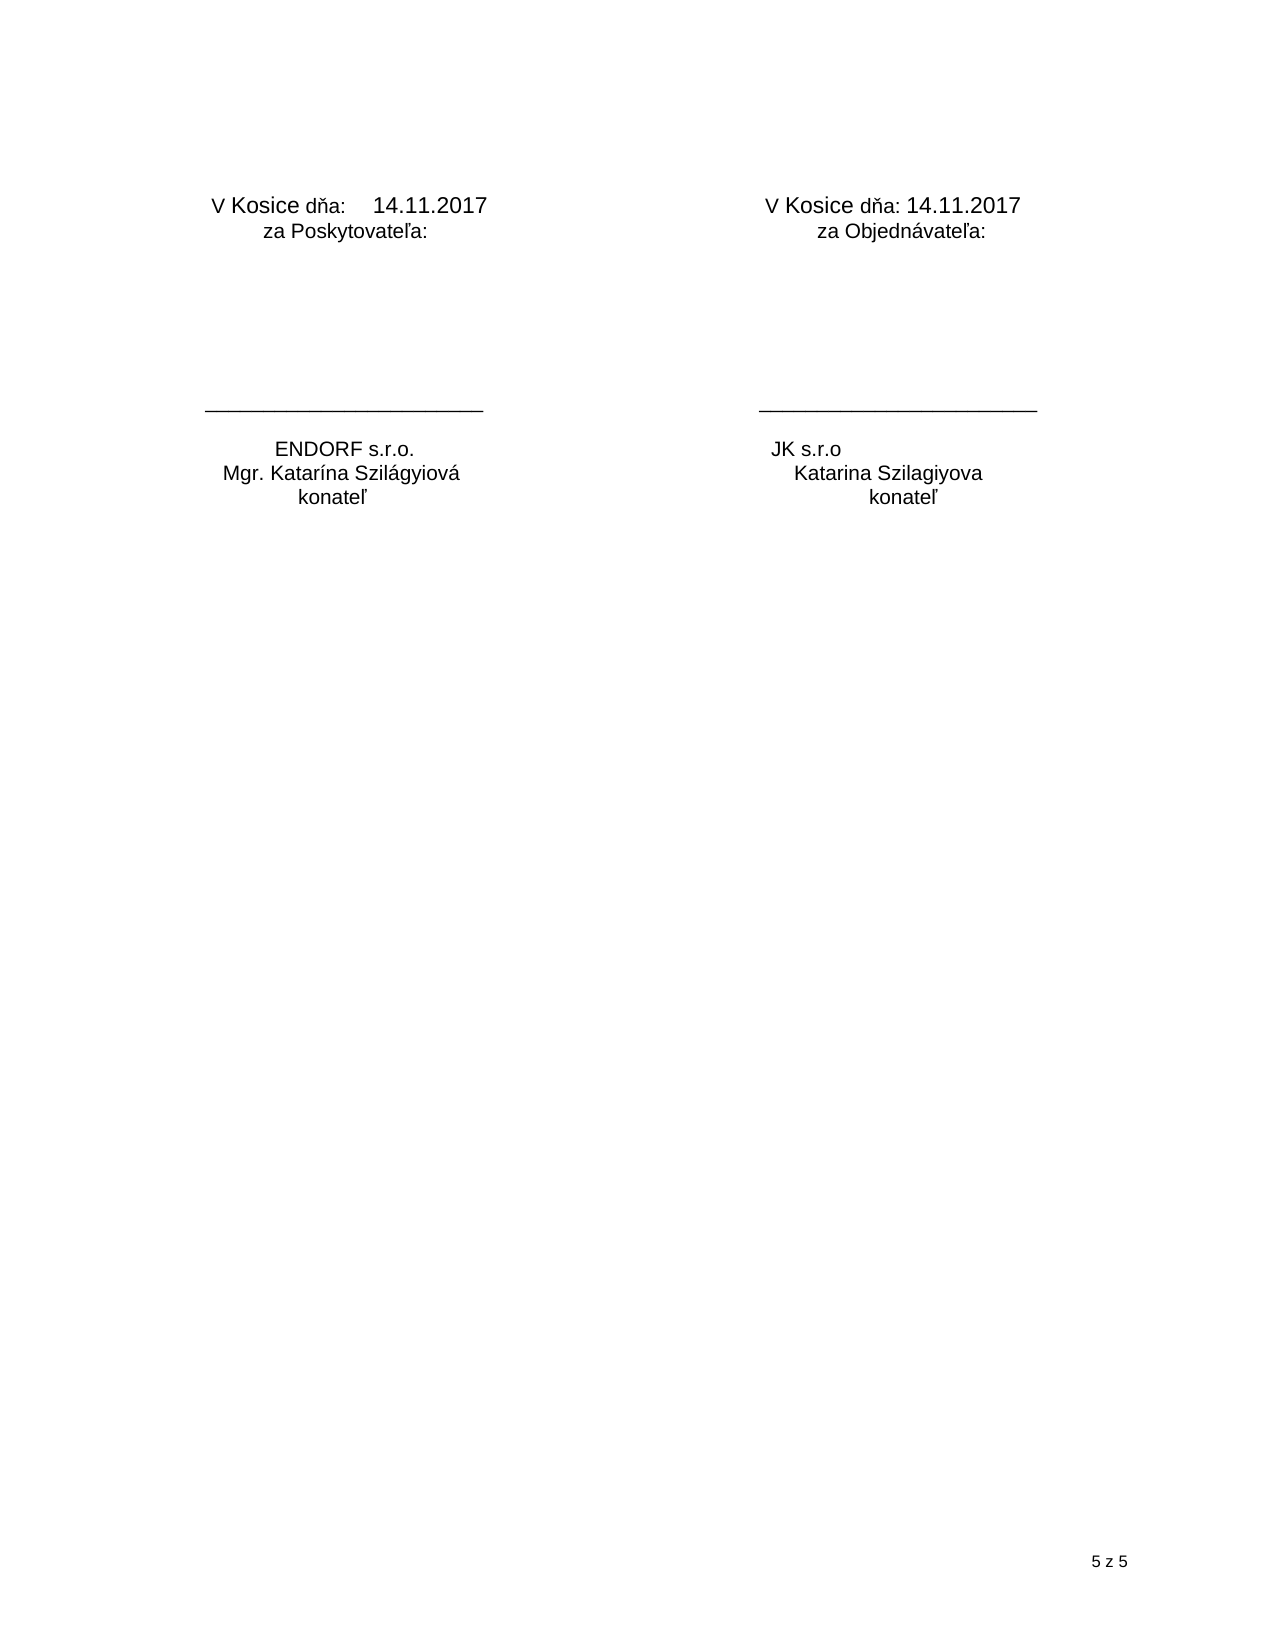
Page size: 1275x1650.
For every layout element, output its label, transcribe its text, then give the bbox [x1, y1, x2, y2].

text Mgr. Katarína Szilágyiová Katarina Szilagiyova [148, 461, 1127, 485]
text konateľ konateľ [148, 485, 1127, 509]
text ENDORF s.r.o. JK s.r.o [148, 437, 1127, 461]
text ________________________ ________________________ [148, 317, 1127, 413]
text V Kosice dňa: 14.11.2017 V Kosice dňa: 14.11.2017 za Poskytovateľa: za Objednávateľa: [148, 192, 1127, 243]
